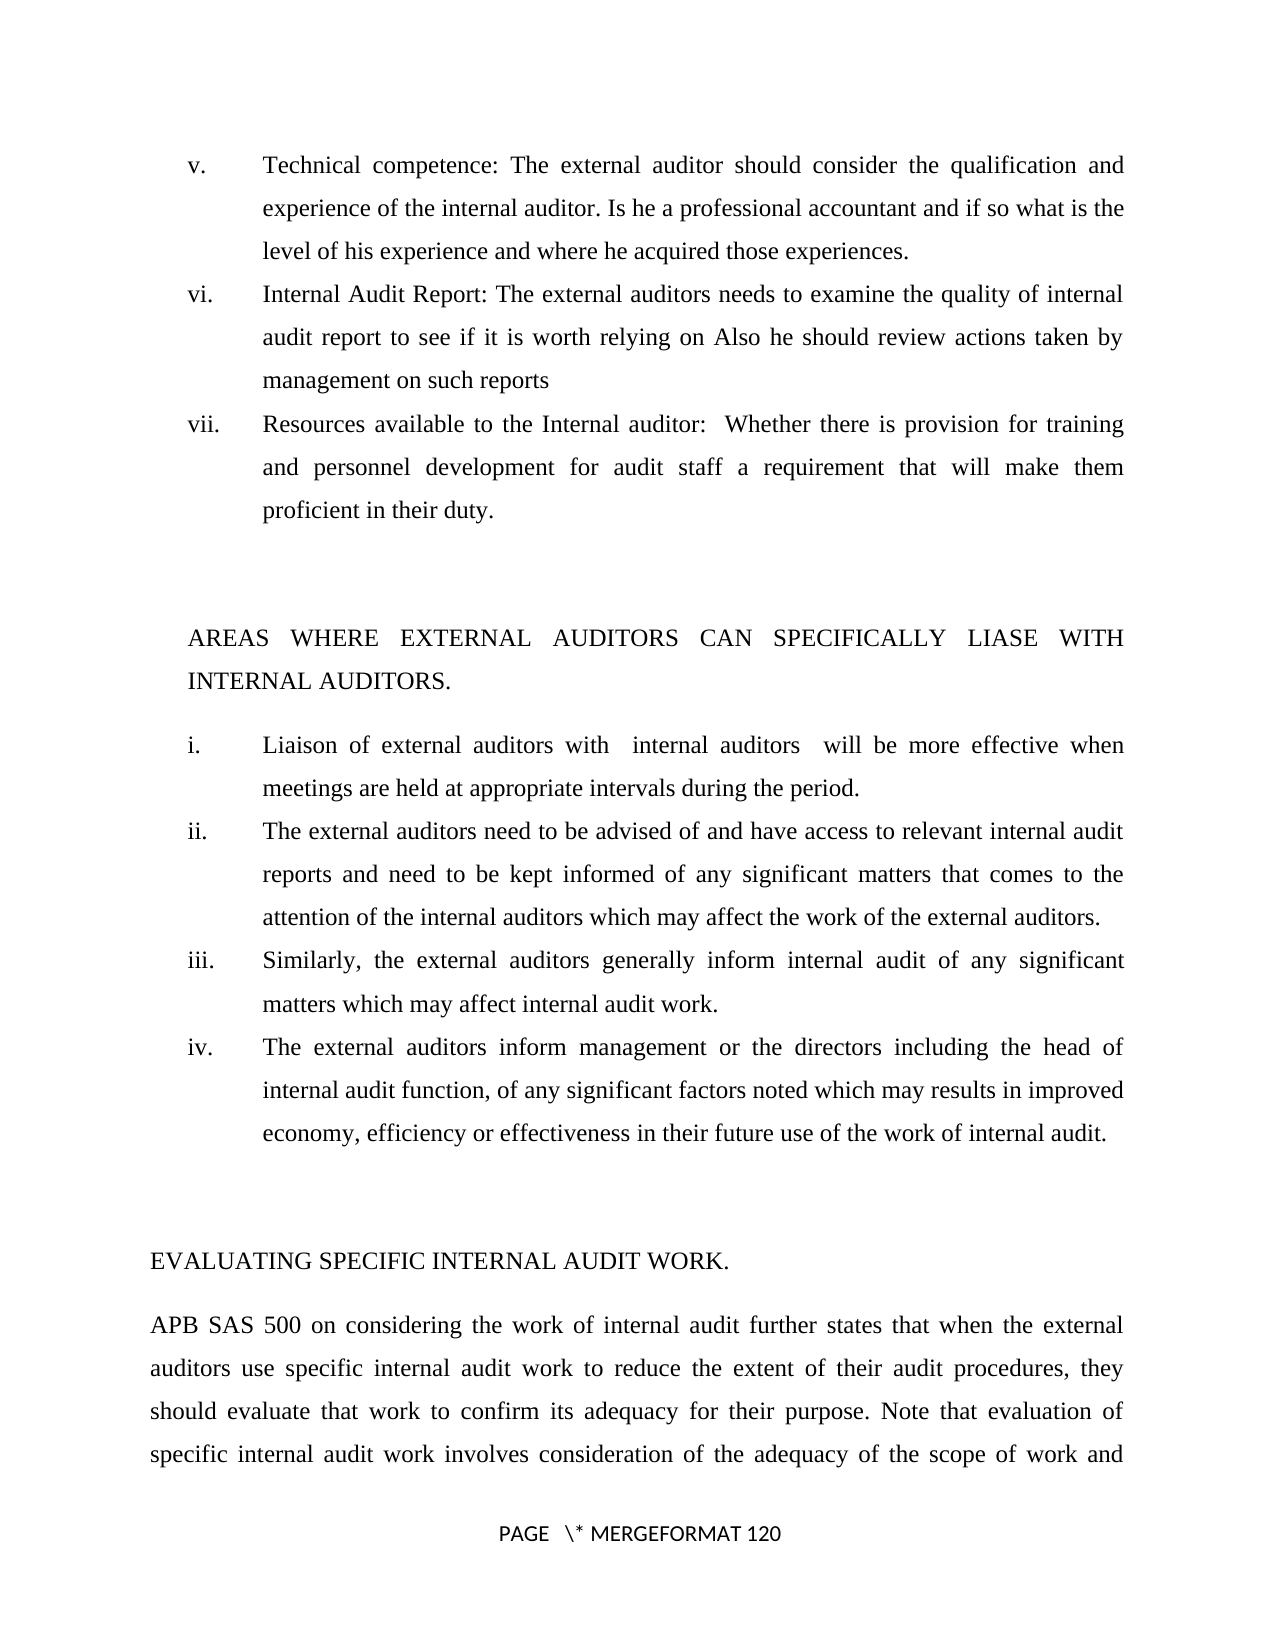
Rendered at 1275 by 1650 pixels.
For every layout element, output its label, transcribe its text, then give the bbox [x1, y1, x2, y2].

list Technical competence: The external auditor should consider the qualification and experience of the internal auditor. Is he a professional accountant and if so what is the level of his experience and where he acquired those experiences. [187, 150, 1125, 265]
list The external auditors need to be advised of and have access to relevant internal audit reports and need to be kept informed of any significant matters that comes to the attention of the internal auditors which may affect the work of the external auditors. [187, 816, 1125, 931]
text EVALUATING SPECIFIC INTERNAL AUDIT WORK. [150, 1246, 1125, 1275]
list Similarly, the external auditors generally inform internal audit of any significant matters which may affect internal audit work. [187, 946, 1125, 1017]
list Liaison of external auditors with internal auditors will be more effective when meetings are held at appropriate intervals during the period. [187, 730, 1125, 802]
list The external auditors inform management or the directors including the head of internal audit function, of any significant factors noted which may results in improved economy, efficiency or effectiveness in their future use of the work of internal audit. [187, 1032, 1125, 1147]
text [150, 1310, 1125, 1468]
list Resources available to the Internal auditor: Whether there is provision for training and personnel development for audit staff a requirement that will make them proficient in their duty. [187, 409, 1125, 524]
list Internal Audit Report: The external auditors needs to examine the quality of internal audit report to see if it is worth relying on Also he should review actions taken by management on such reports [187, 279, 1125, 394]
text AREAS WHERE EXTERNAL AUDITORS CAN SPECIFICALLY LIASE WITH INTERNAL AUDITORS. [187, 623, 1125, 695]
